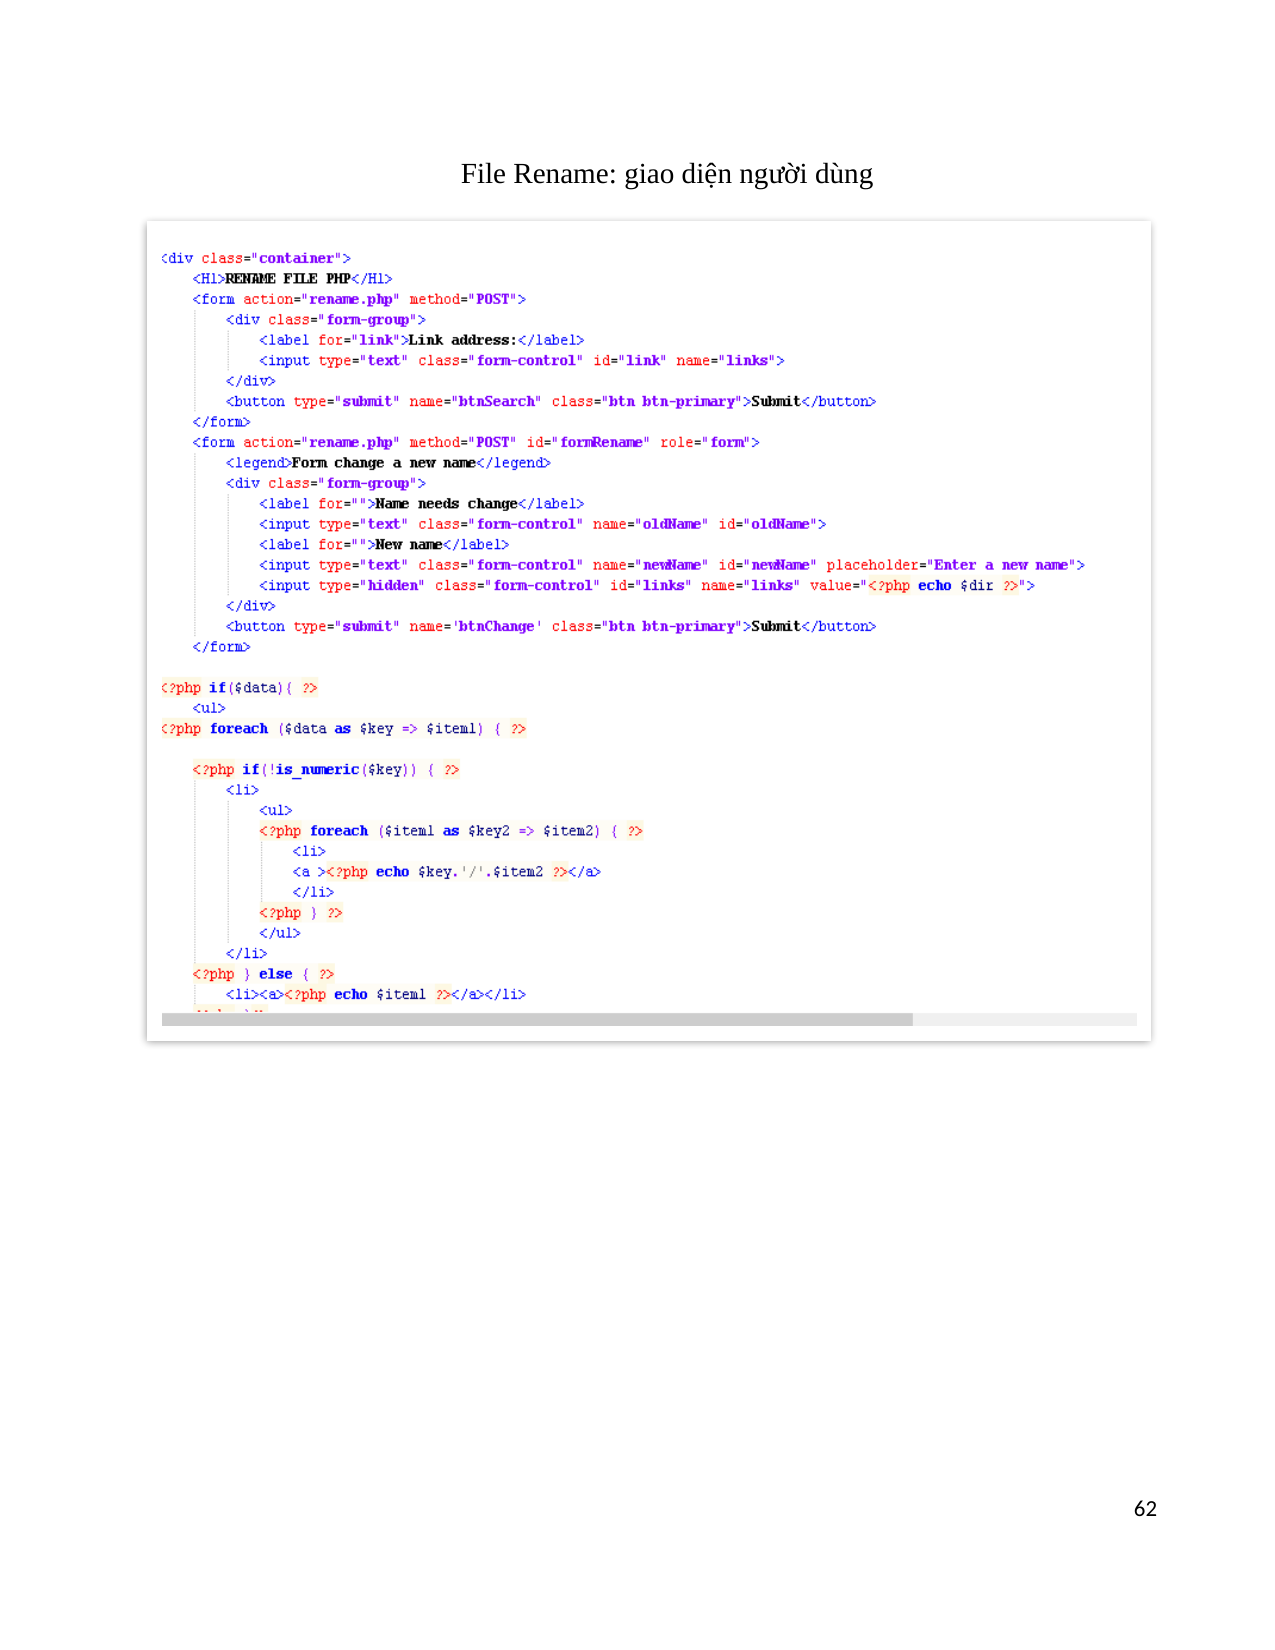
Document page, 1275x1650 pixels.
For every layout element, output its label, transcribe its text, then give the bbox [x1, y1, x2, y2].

text File Rename: giao diện người dùng [177, 156, 1157, 190]
picture [162, 235, 1137, 1026]
